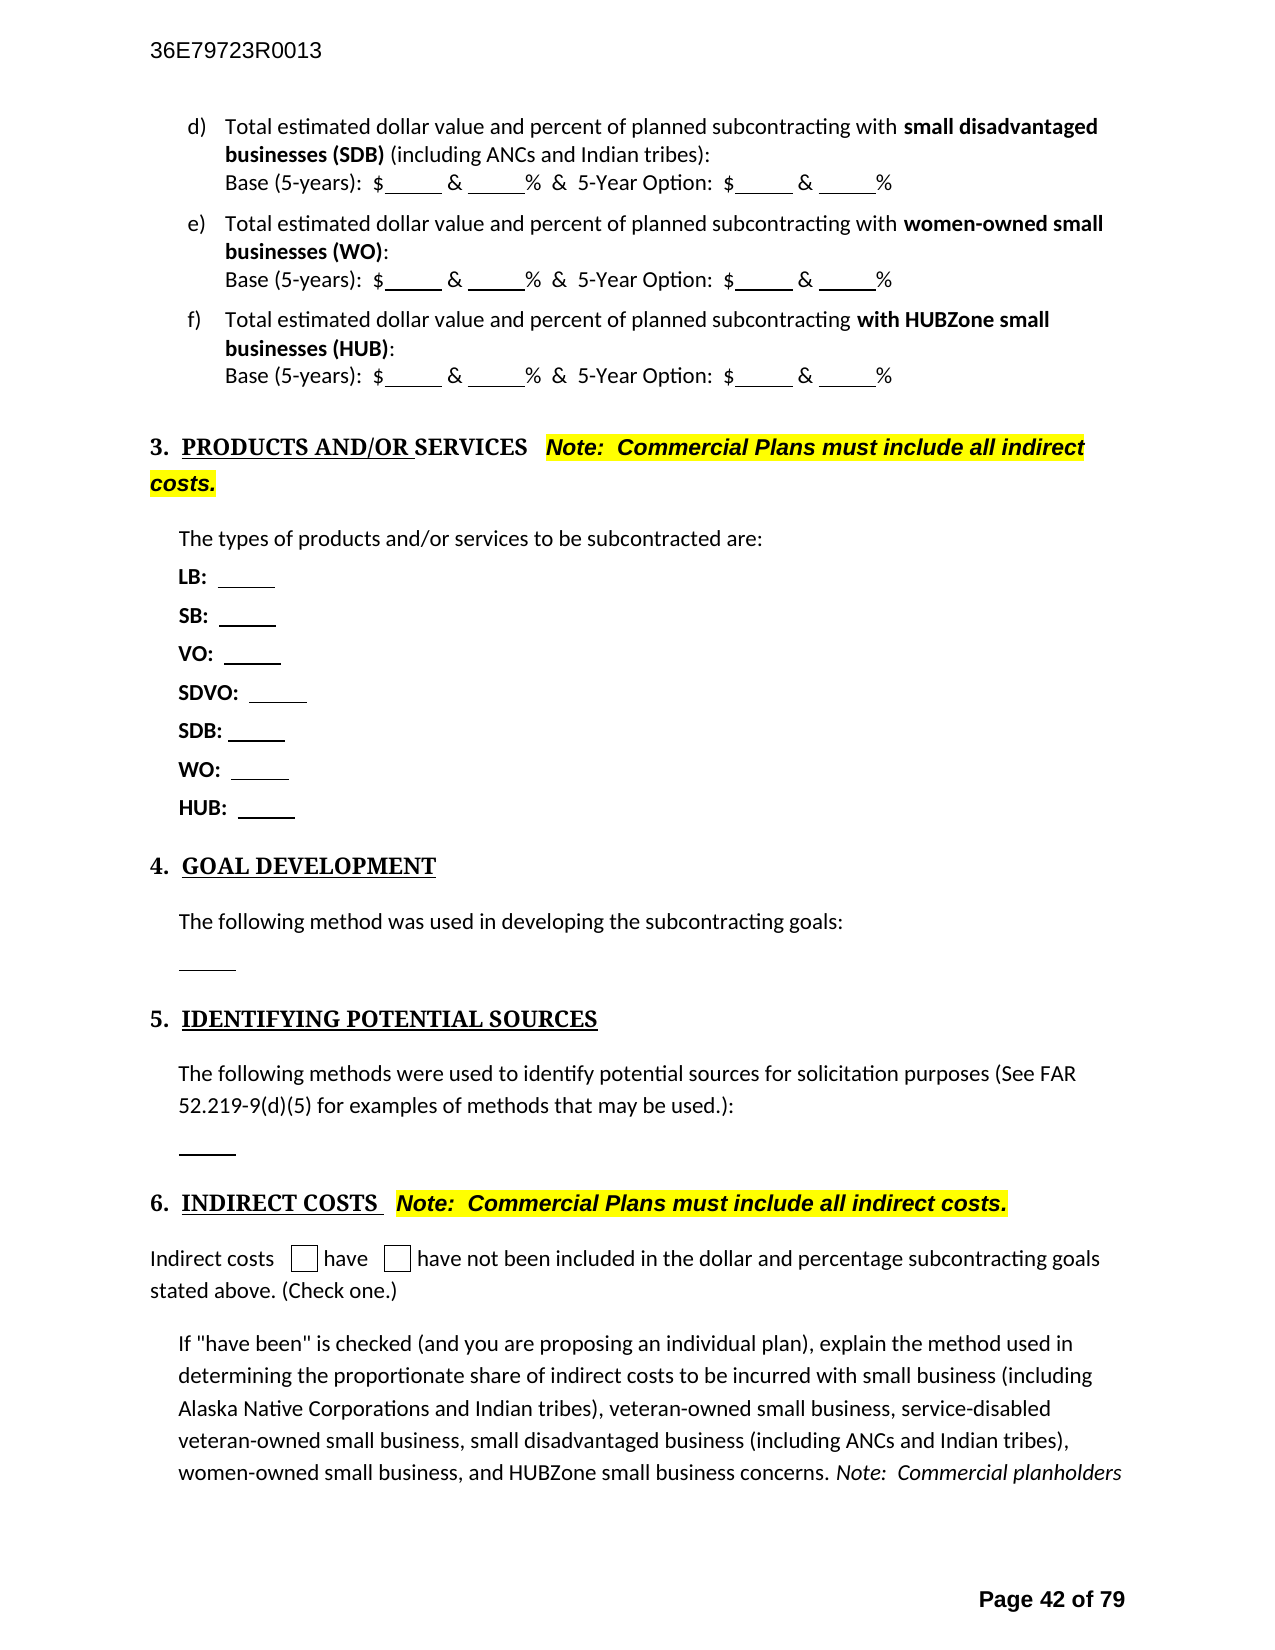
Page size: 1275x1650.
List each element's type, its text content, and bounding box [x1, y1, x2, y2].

text Base (5-years): $ & % & 5-Year Option: $ & % [225, 362, 1125, 390]
text 5. IDENTIFYING POTENTIAL SOURCES [150, 1003, 1125, 1034]
text HUB: [150, 793, 1125, 821]
text 3. PRODUCTS AND/OR SERVICES Note: Commercial Plans must include all indirect costs. [150, 431, 1125, 498]
text The following method was used in developing the subcontracting goals: [150, 907, 1125, 935]
list Total estimated dollar value and percent of planned subcontracting with women-owned small businesses (WO): [187, 209, 1125, 265]
text WO: [150, 755, 1125, 783]
text LB: [150, 562, 1125, 591]
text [178, 1329, 1125, 1486]
text SB: [150, 601, 1125, 629]
text The types of products and/or services to be subcontracted are: [178, 524, 1125, 552]
text The following methods were used to identify potential sources for solicitation purposes (See FAR 52.219-9(d)(5) for examples of methods that may be used.): [178, 1059, 1125, 1120]
text SDB: [150, 716, 1125, 744]
text Base (5-years): $ & % & 5-Year Option: $ & % [225, 265, 1125, 293]
text SDVO: [150, 678, 1125, 706]
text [225, 168, 1125, 197]
list Total estimated dollar value and percent of planned subcontracting with small disadvantaged businesses (SDB) (including ANCs and Indian tribes): [187, 112, 1125, 168]
text 4. GOAL DEVELOPMENT [150, 850, 1125, 882]
text 6. INDIRECT COSTS Note: Commercial Plans must include all indirect costs. [150, 1187, 1125, 1218]
text Indirect costs have have not been included in the dollar and percentage subcontracting goals stated above. (Check one.) [150, 1244, 1125, 1304]
list Total estimated dollar value and percent of planned subcontracting with HUBZone small businesses (HUB): [187, 306, 1125, 362]
text VO: [150, 639, 1125, 667]
